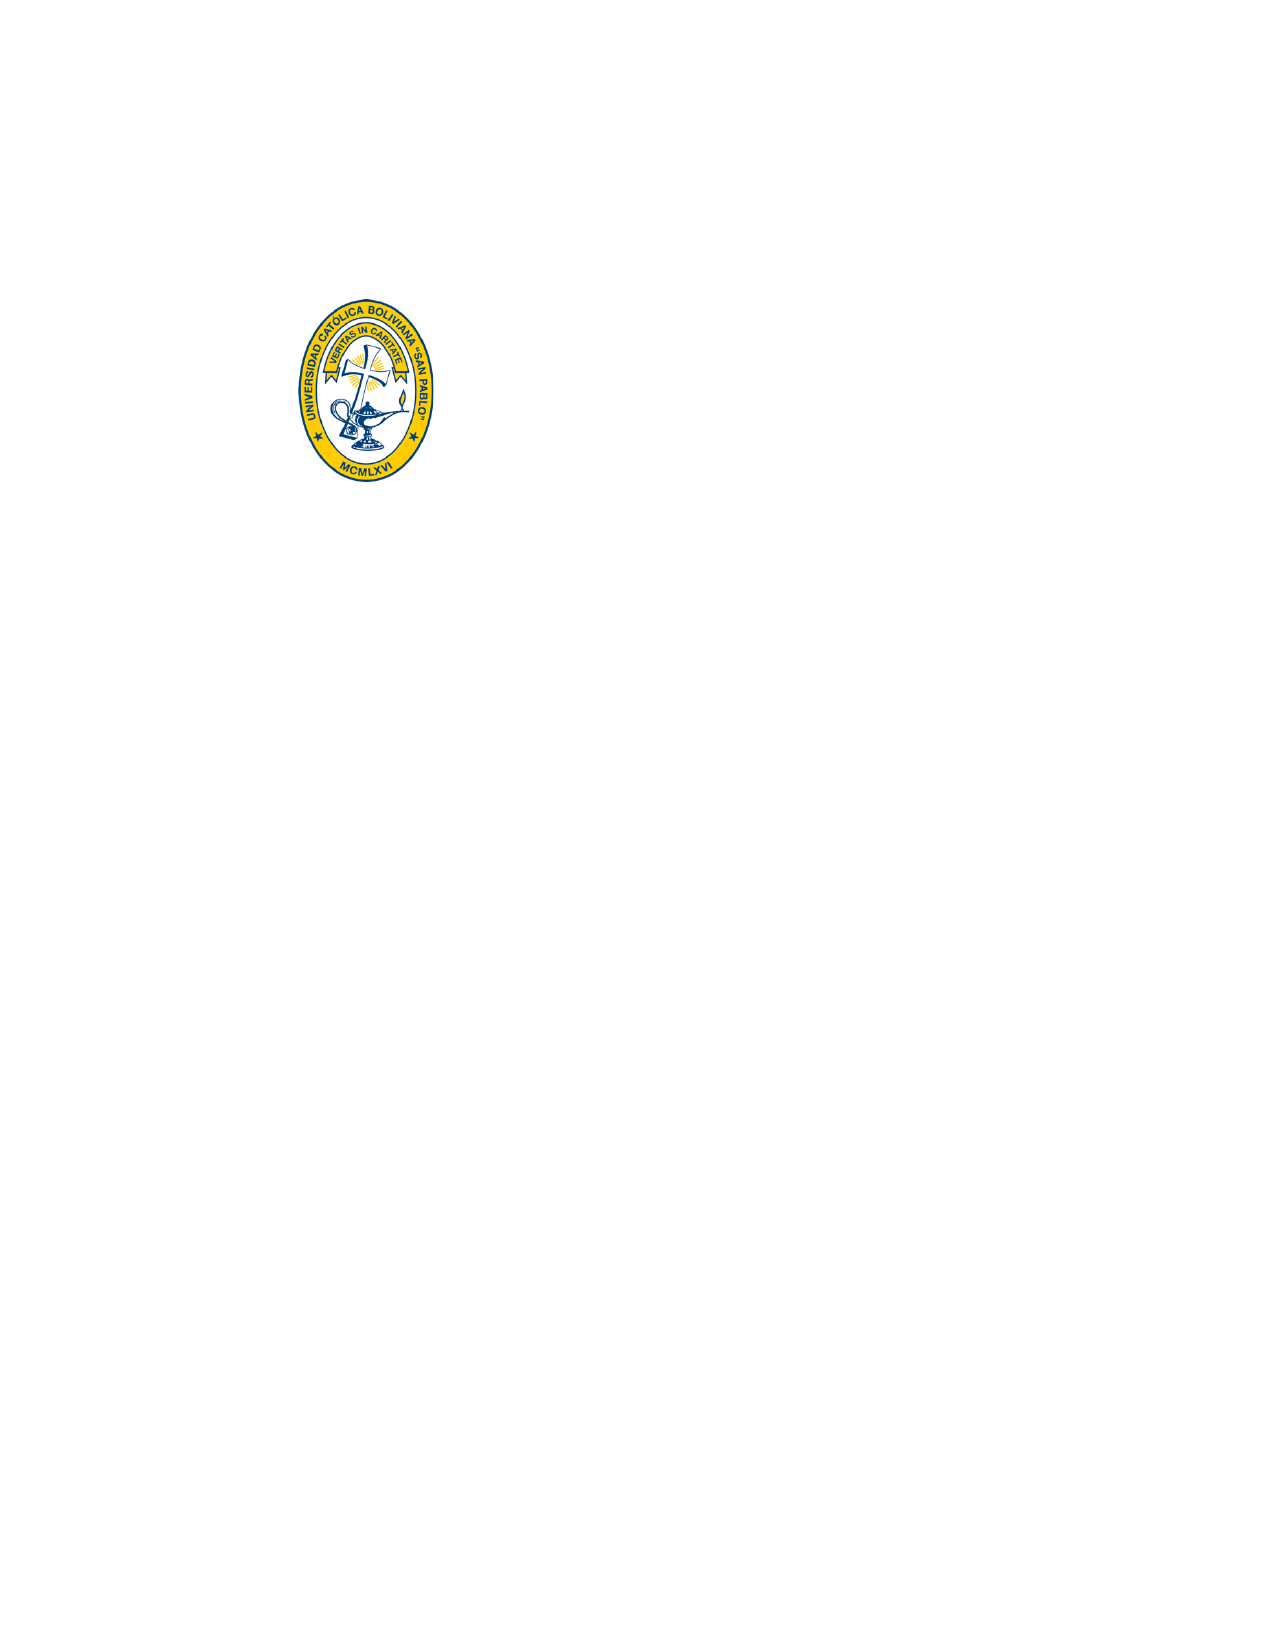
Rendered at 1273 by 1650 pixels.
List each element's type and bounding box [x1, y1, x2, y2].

picture [298, 299, 434, 482]
